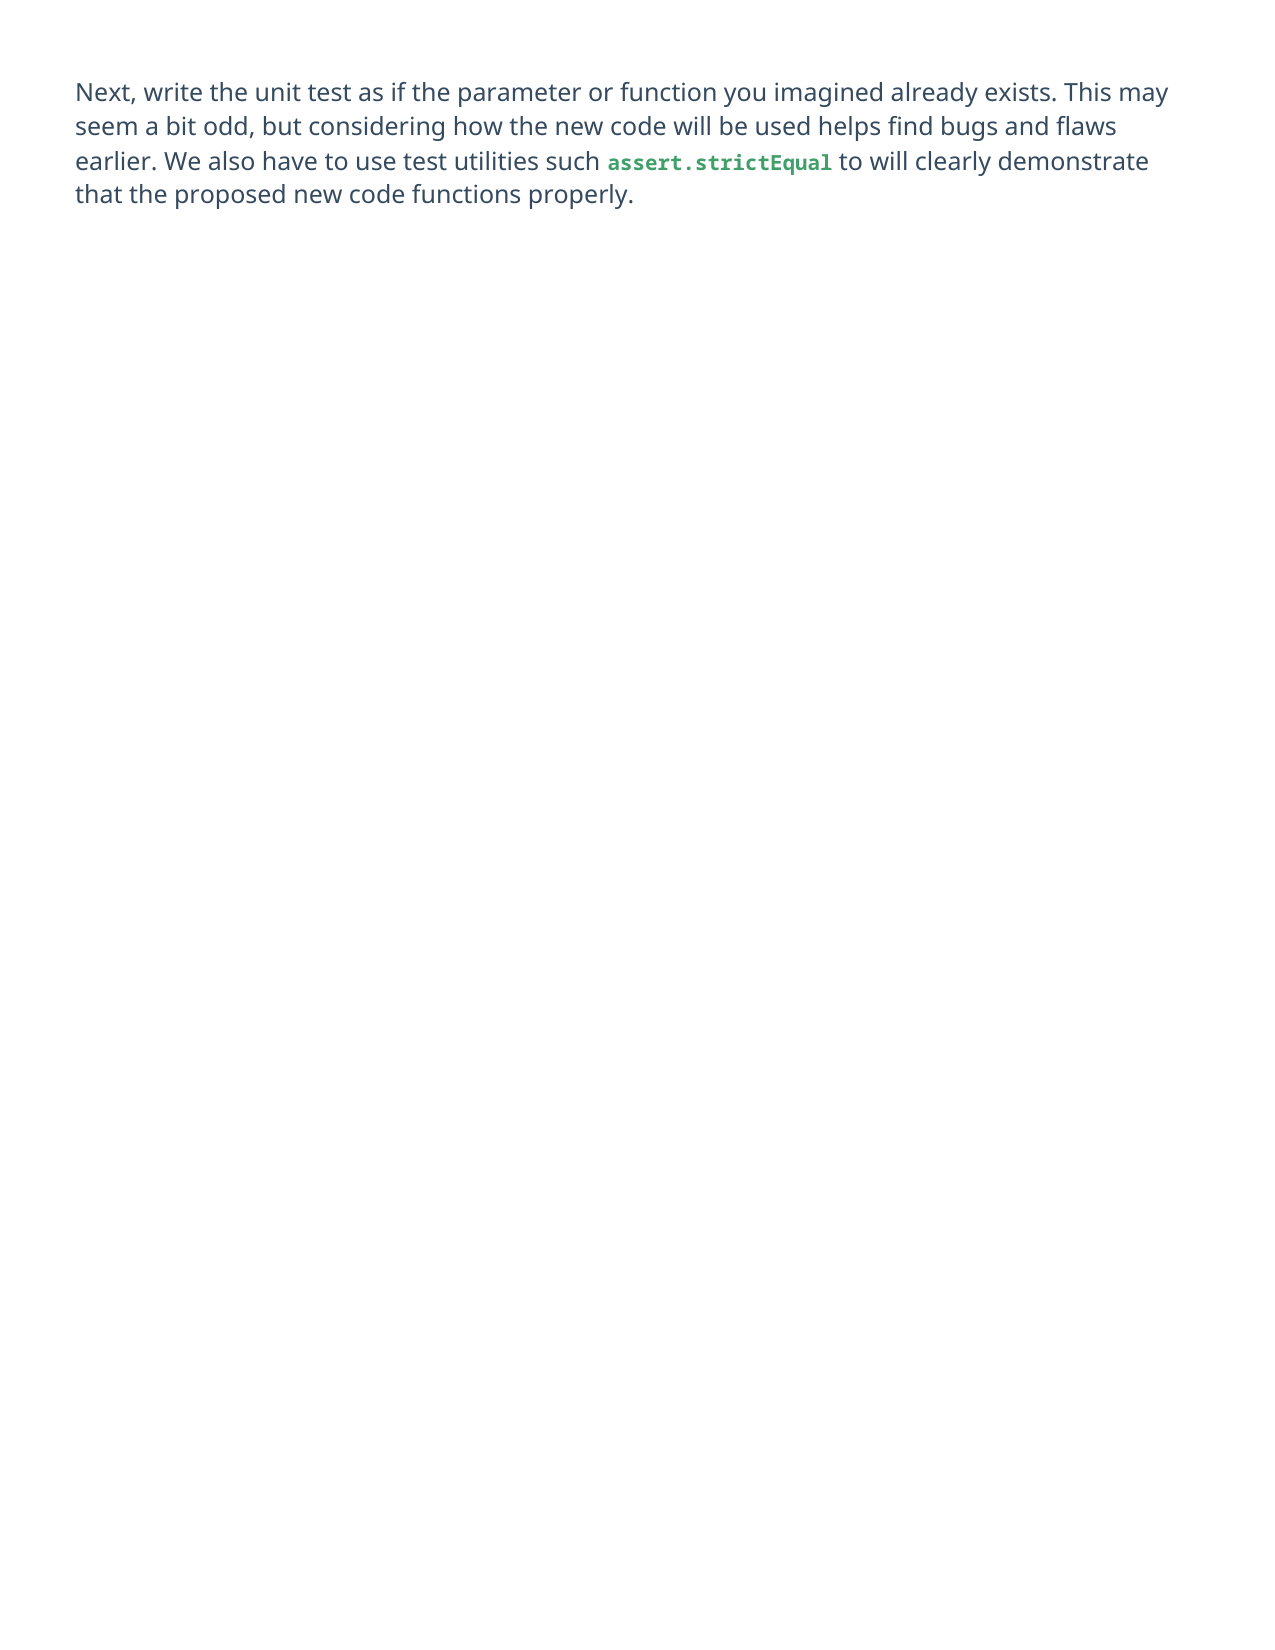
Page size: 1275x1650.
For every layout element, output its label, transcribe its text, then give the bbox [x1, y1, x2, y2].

text Next, write the unit test as if the parameter or function you imagined already exists. This may seem a bit odd, but considering how the new code will be used helps find bugs and flaws earlier. We also have to use test utilities such assert.strictEqual to will clearly demonstrate that the proposed new code functions properly. [75, 75, 1200, 211]
